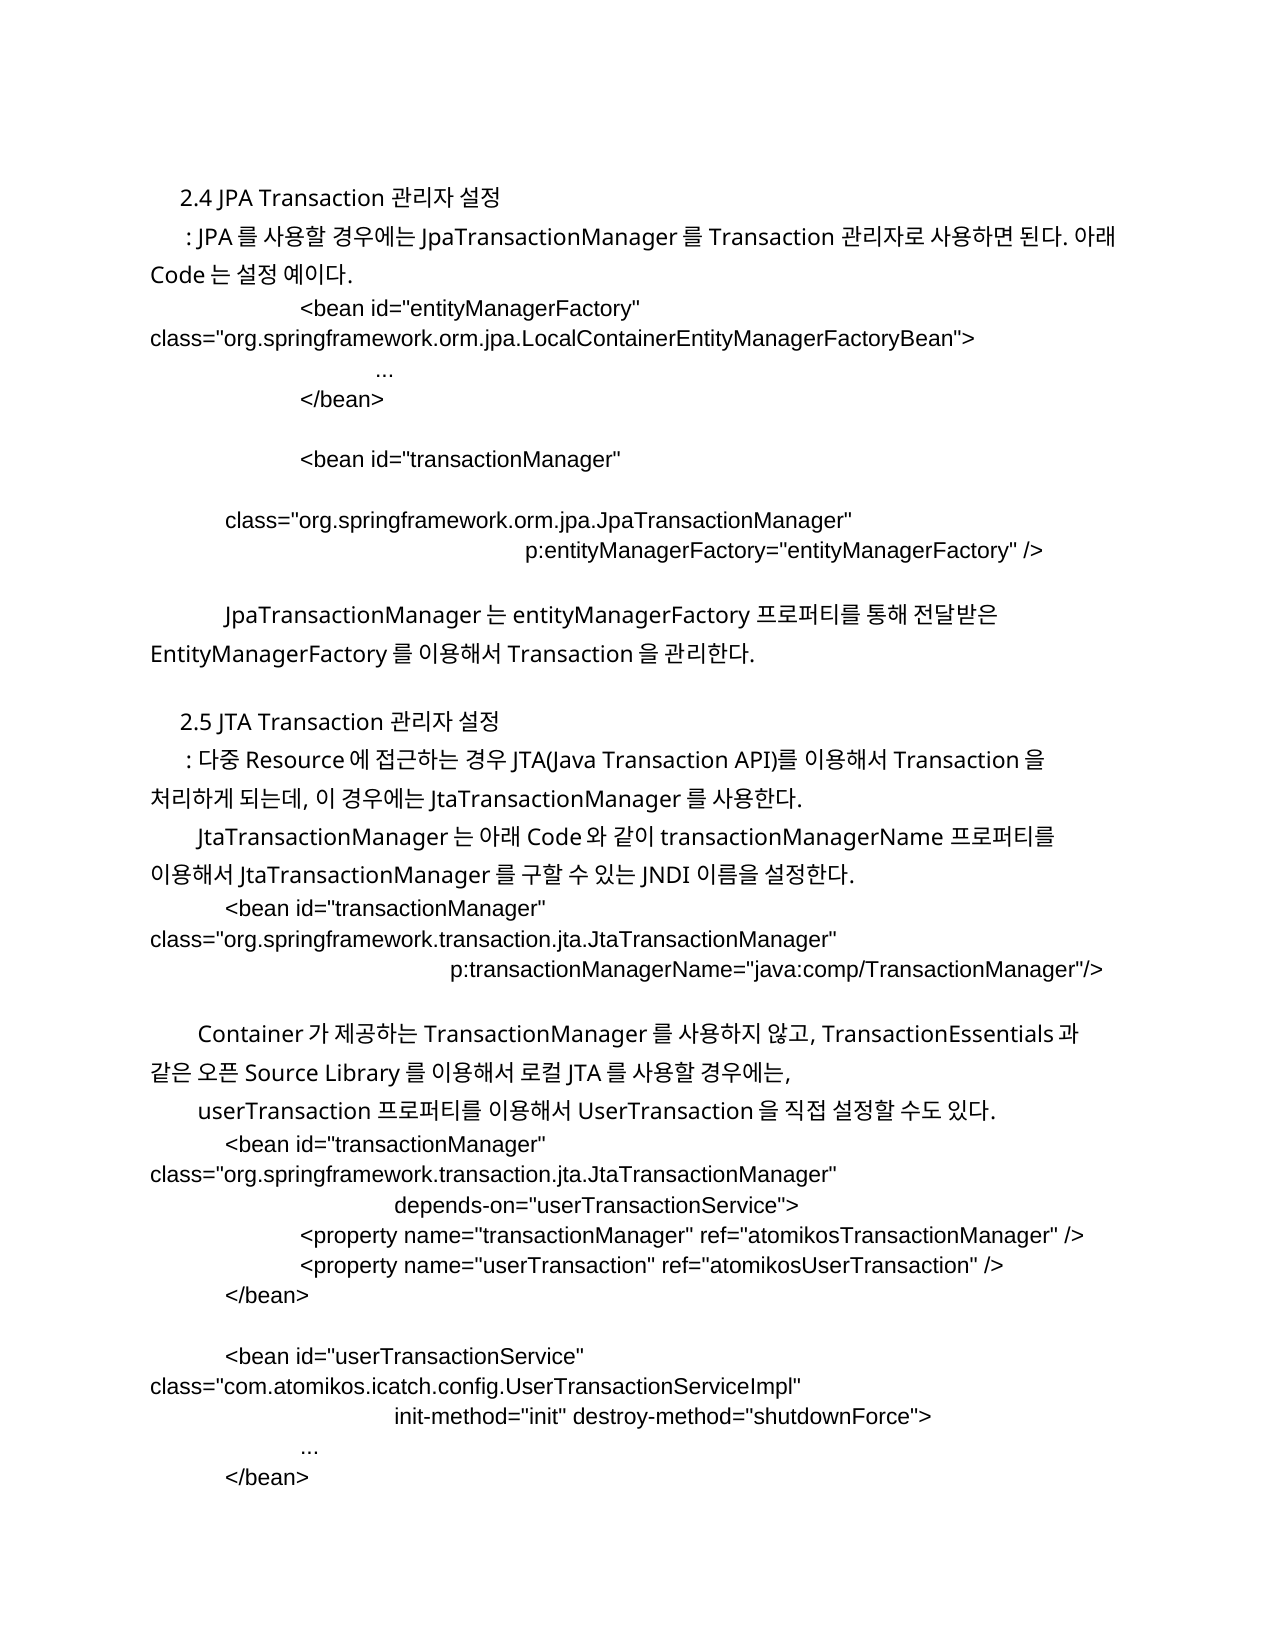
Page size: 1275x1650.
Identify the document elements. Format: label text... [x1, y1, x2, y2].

text JpaTransactionManager는 entityManagerFactory 프로퍼티를 통해 전달받은 EntityManagerFactory를 이용해서 Transaction을 관리한다. [150, 597, 1125, 669]
text </bean> [150, 1463, 1125, 1490]
text <bean id="entityManagerFactory" class="org.springframework.orm.jpa.LocalContainerEntityManagerFactoryBean"> [150, 295, 1125, 352]
text class="org.springframework.orm.jpa.JpaTransactionManager" [150, 476, 1125, 533]
text JtaTransactionManager는 아래 Code와 같이 transactionManagerName 프로퍼티를 이용해서 JtaTransactionManager를 구할 수 있는 JNDI 이름을 설정한다. [150, 819, 1125, 890]
text <bean id="transactionManager" [150, 446, 1125, 472]
text p:transactionManagerName="java:comp/TransactionManager"/> [150, 956, 1125, 982]
text : JPA를 사용할 경우에는 JpaTransactionManager를 Transaction 관리자로 사용하면 된다. 아래 Code는 설정 예이다. [150, 218, 1125, 290]
text userTransaction 프로퍼티를 이용해서 UserTransaction을 직접 설정할 수도 있다. [150, 1093, 1125, 1126]
text <bean id="transactionManager" class="org.springframework.transaction.jta.JtaTransactionManager" [150, 1131, 1125, 1188]
text <property name="userTransaction" ref="atomikosUserTransaction" /> [150, 1252, 1125, 1278]
text ... [150, 1433, 1125, 1459]
text depends-on="userTransactionService"> [150, 1192, 1125, 1218]
text init-method="init" destroy-method="shutdownForce"> [150, 1403, 1125, 1429]
text <bean id="userTransactionService" class="com.atomikos.icatch.config.UserTransactionServiceImpl" [150, 1343, 1125, 1399]
text <bean id="transactionManager" class="org.springframework.transaction.jta.JtaTransactionManager" [150, 895, 1125, 952]
text 2.4 JPA Transaction 관리자 설정 [150, 180, 1125, 213]
text 2.5 JTA Transaction 관리자 설정 [150, 704, 1125, 737]
text </bean> [150, 386, 1125, 412]
text p:entityManagerFactory="entityManagerFactory" /> [150, 537, 1125, 563]
text </bean> [150, 1282, 1125, 1308]
text ... [150, 356, 1125, 382]
text : 다중 Resource에 접근하는 경우 JTA(Java Transaction API)를 이용해서 Transaction을 처리하게 되는데, 이 경우에는 JtaTransactionManager를 사용한다. [150, 742, 1125, 814]
text Container가 제공하는 TransactionManager를 사용하지 않고, TransactionEssentials과 같은 오픈 Source Library를 이용해서 로컬 JTA를 사용할 경우에는, [150, 1016, 1125, 1088]
text <property name="transactionManager" ref="atomikosTransactionManager" /> [150, 1222, 1125, 1248]
